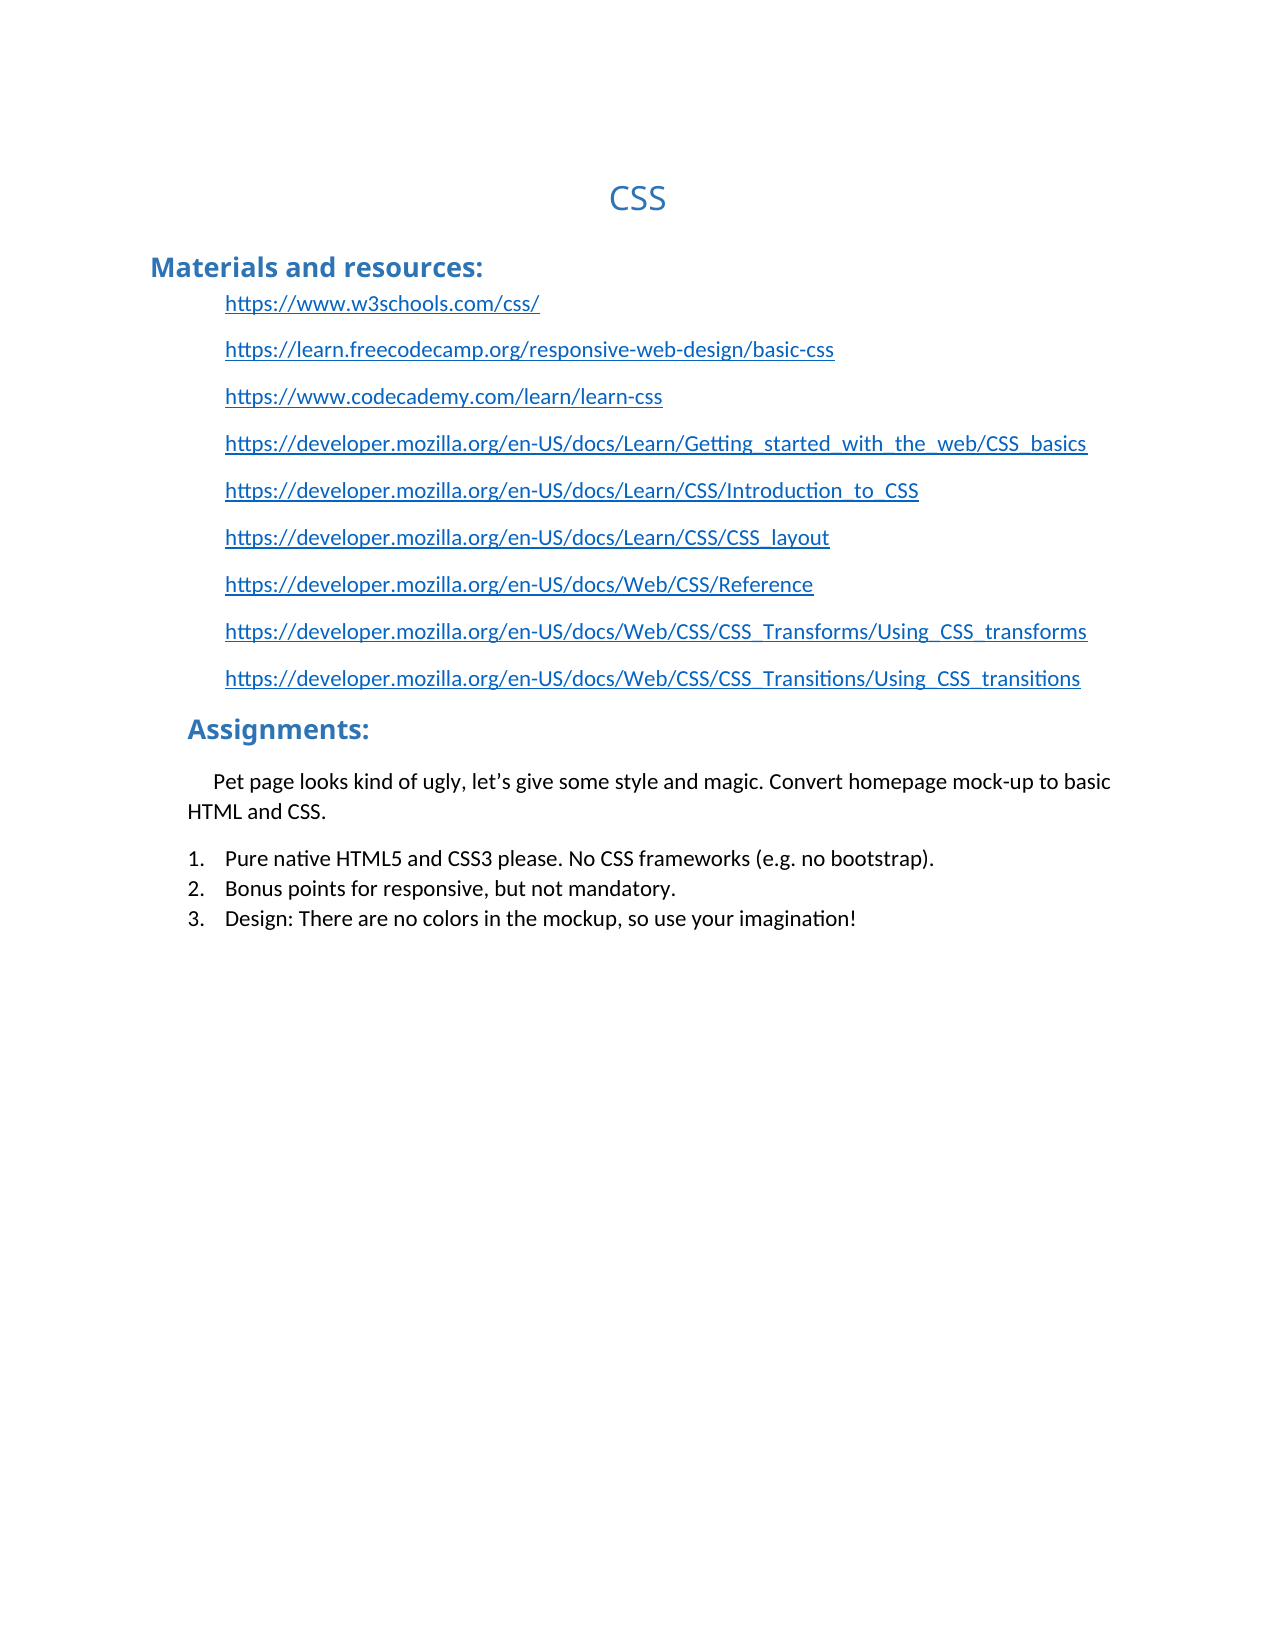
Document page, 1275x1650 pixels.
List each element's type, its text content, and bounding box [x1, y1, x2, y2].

text https://www.w3schools.com/css/ [225, 289, 1125, 317]
text Pet page looks kind of ugly, let’s give some style and magic. Convert homepage mock-up to basic HTML and CSS. [187, 767, 1125, 825]
text https://developer.mozilla.org/en-US/docs/Web/CSS/Reference [225, 570, 1125, 598]
subtitle CSS [150, 175, 1125, 220]
text Assignments: [187, 711, 1125, 747]
text https://www.codecademy.com/learn/learn-css [225, 382, 1125, 411]
subtitle Materials and resources: [150, 249, 1125, 286]
list Design: There are no colors in the mockup, so use your imagination! [187, 904, 1125, 933]
text https://developer.mozilla.org/en-US/docs/Learn/CSS/Introduction_to_CSS [225, 476, 1125, 504]
text https://learn.freecodecamp.org/responsive-web-design/basic-css [225, 336, 1125, 364]
text https://developer.mozilla.org/en-US/docs/Learn/Getting_started_with_the_web/CSS_basics [225, 429, 1125, 457]
text https://developer.mozilla.org/en-US/docs/Web/CSS/CSS_Transitions/Using_CSS_transitions [225, 664, 1125, 692]
text https://developer.mozilla.org/en-US/docs/Web/CSS/CSS_Transforms/Using_CSS_transforms [225, 617, 1125, 645]
list Pure native HTML5 and CSS3 please. No CSS frameworks (e.g. no bootstrap). [187, 844, 1125, 872]
list Bonus points for responsive, but not mandatory. [187, 874, 1125, 902]
text https://developer.mozilla.org/en-US/docs/Learn/CSS/CSS_layout [225, 523, 1125, 551]
